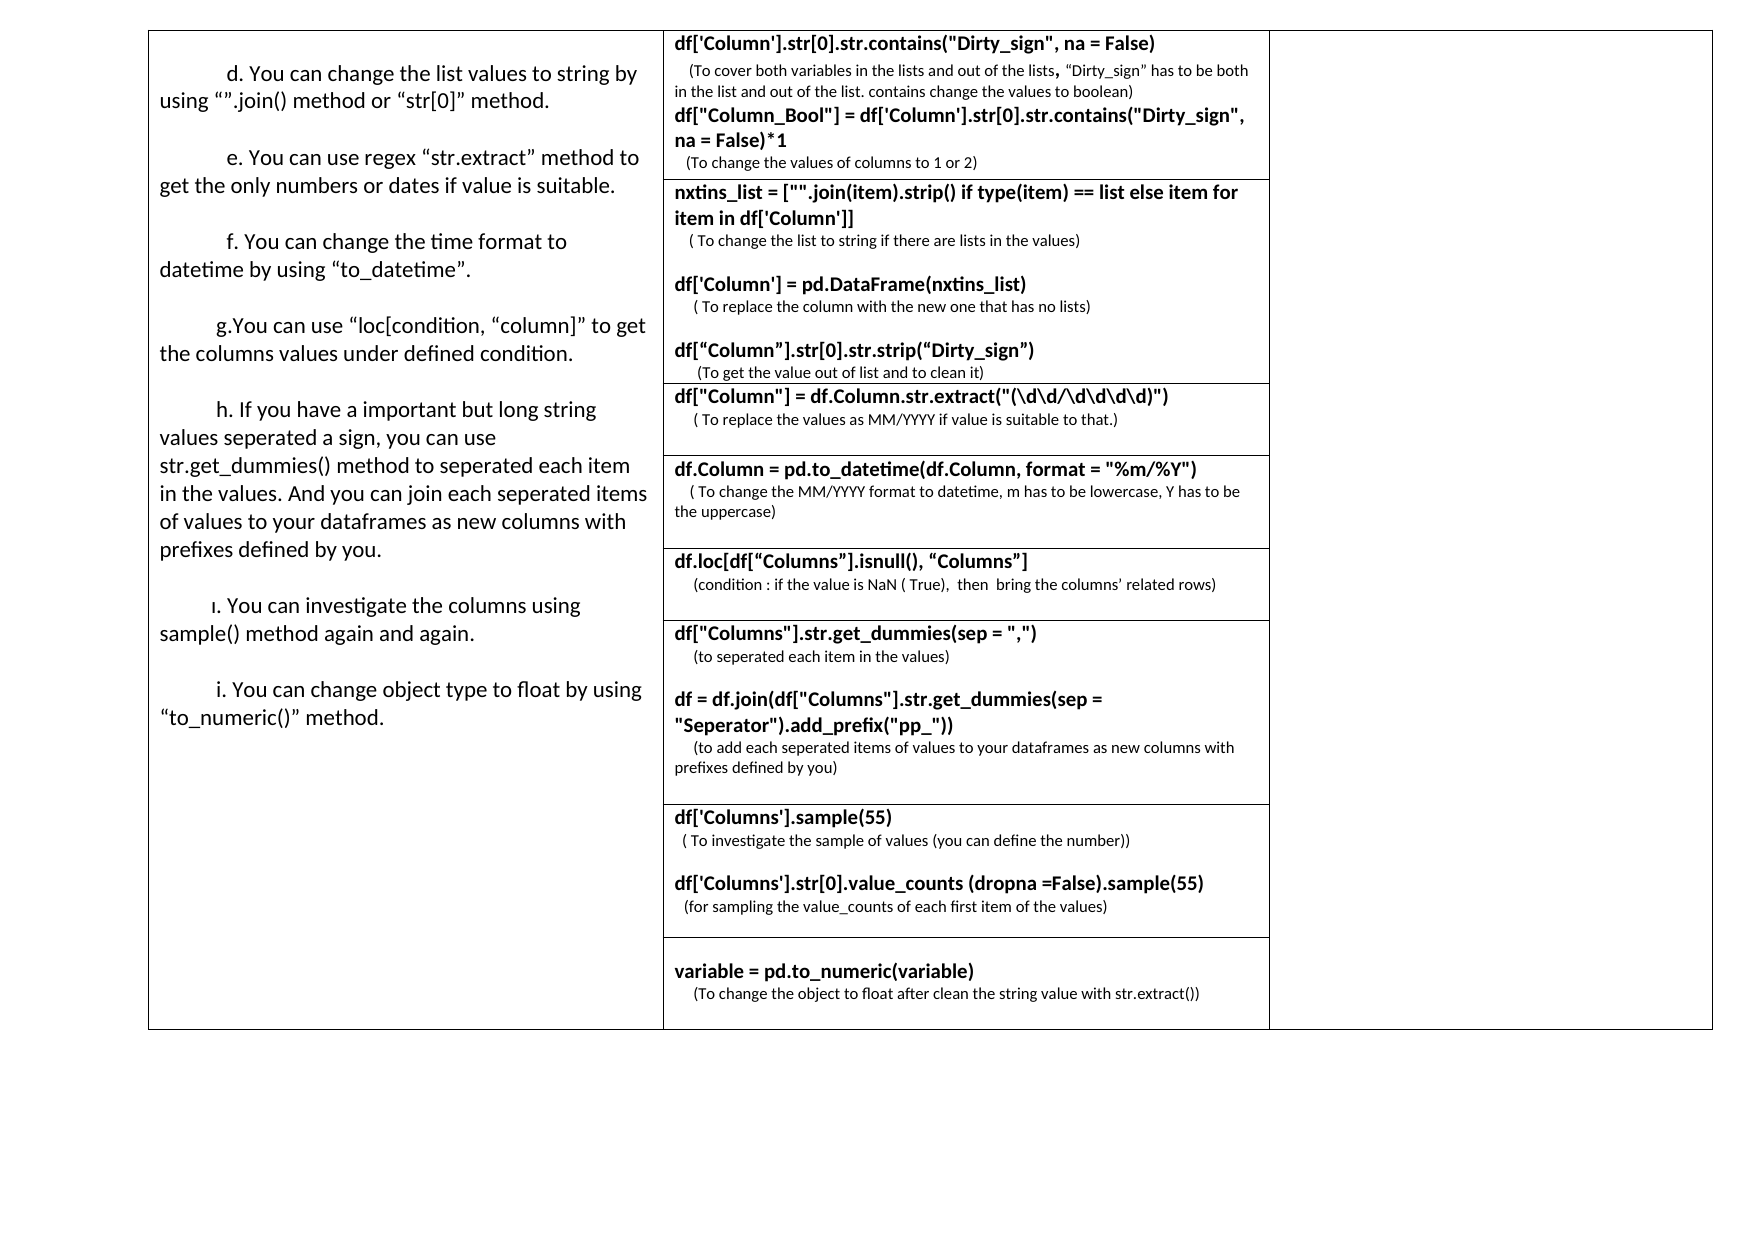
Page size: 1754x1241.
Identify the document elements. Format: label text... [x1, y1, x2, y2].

table_cell df["Columns"].str.get_dummies(sep = ",") (to seperated each item in the values) df = df.join(df["Columns"].str.get_dummies(sep = "Seperator").add_prefix("pp_")) (to add each seperated items of values to your dataframes as new columns with prefixes defined by you) [664, 621, 1269, 803]
table_cell df['Columns'].sample(55) ( To investigate the sample of values (you can define the number)) df['Columns'].str[0].value_counts (dropna =False).sample(55) (for sampling the value_counts of each first item of the values) [664, 805, 1269, 937]
table_cell df.loc[df[“Columns”].isnull(), “Columns”] (condition : if the value is NaN ( True), then bring the columns’ related rows) [664, 549, 1269, 619]
table_cell df["Column"] = df.Column.str.extract("(\d\d/\d\d\d\d)") ( To replace the values as MM/YYYY if value is suitable to that.) [664, 384, 1269, 455]
table_cell df['Column'].str[0].str.contains("Dirty_sign", na = False) (To cover both variables in the lists and out of the lists, “Dirty_sign” has to be both in the list and out of the list. contains change the values to boolean) df["Column_Bool"] = df['Column'].str[0].str.contains("Dirty_sign", na = False)*1 (To change the values of columns to 1 or 2) [664, 31, 1269, 178]
table_cell variable = pd.to_numeric(variable) (To change the object to float after clean the string value with str.extract()) [664, 938, 1269, 1029]
table_cell nxtins_list = ["".join(item).strip() if type(item) == list else item for item in df['Column']] ( To change the list to string if there are lists in the values) df['Column'] = pd.DataFrame(nxtins_list) ( To replace the column with the new one that has no lists) df[“Column”].str[0].str.strip(“Dirty_sign”) (To get the value out of list and to clean it) [664, 180, 1269, 383]
table_cell df.Column = pd.to_datetime(df.Column, format = "%m/%Y") ( To change the MM/YYYY format to datetime, m has to be lowercase, Y has to be the uppercase) [664, 456, 1269, 547]
